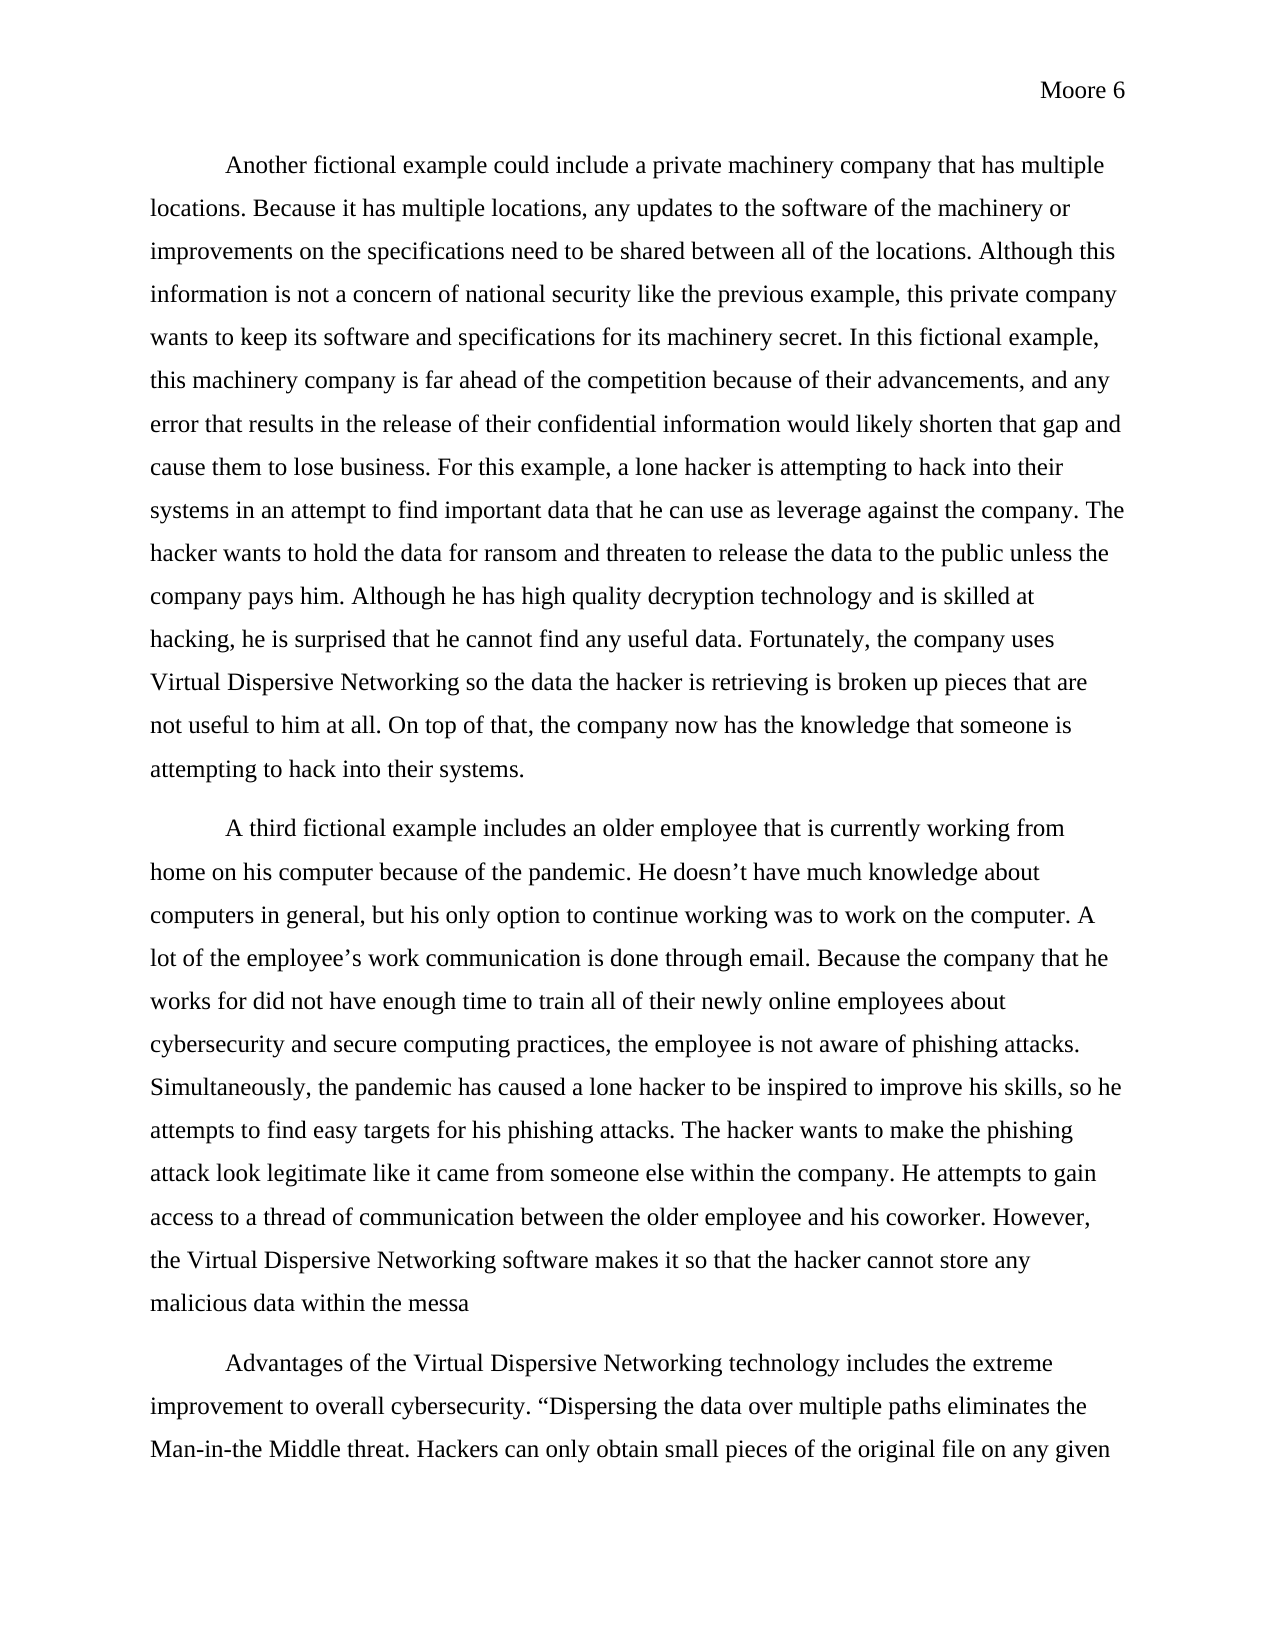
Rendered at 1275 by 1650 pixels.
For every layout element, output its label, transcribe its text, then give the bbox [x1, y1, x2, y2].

text Another fictional example could include a private machinery company that has multiple locations. Because it has multiple locations, any updates to the software of the machinery or improvements on the specifications need to be shared between all of the locations. Although this information is not a concern of national security like the previous example, this private company wants to keep its software and specifications for its machinery secret. In this fictional example, this machinery company is far ahead of the competition because of their advancements, and any error that results in the release of their confidential information would likely shorten that gap and cause them to lose business. For this example, a lone hacker is attempting to hack into their systems in an attempt to find important data that he can use as leverage against the company. The hacker wants to hold the data for ransom and threaten to release the data to the public unless the company pays him. Although he has high quality decryption technology and is skilled at hacking, he is surprised that he cannot find any useful data. Fortunately, the company uses Virtual Dispersive Networking so the data the hacker is retrieving is broken up pieces that are not useful to him at all. On top of that, the company now has the knowledge that someone is attempting to hack into their systems. [150, 150, 1125, 782]
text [150, 1348, 1125, 1463]
text A third fictional example includes an older employee that is currently working from home on his computer because of the pandemic. He doesn’t have much knowledge about computers in general, but his only option to continue working was to work on the computer. A lot of the employee’s work communication is done through email. Because the company that he works for did not have enough time to train all of their newly online employees about cybersecurity and secure computing practices, the employee is not aware of phishing attacks. Simultaneously, the pandemic has caused a lone hacker to be inspired to improve his skills, so he attempts to find easy targets for his phishing attacks. The hacker wants to make the phishing attack look legitimate like it came from someone else within the company. He attempts to gain access to a thread of communication between the older employee and his coworker. However, the Virtual Dispersive Networking software makes it so that the hacker cannot store any malicious data within the messa [150, 813, 1125, 1317]
